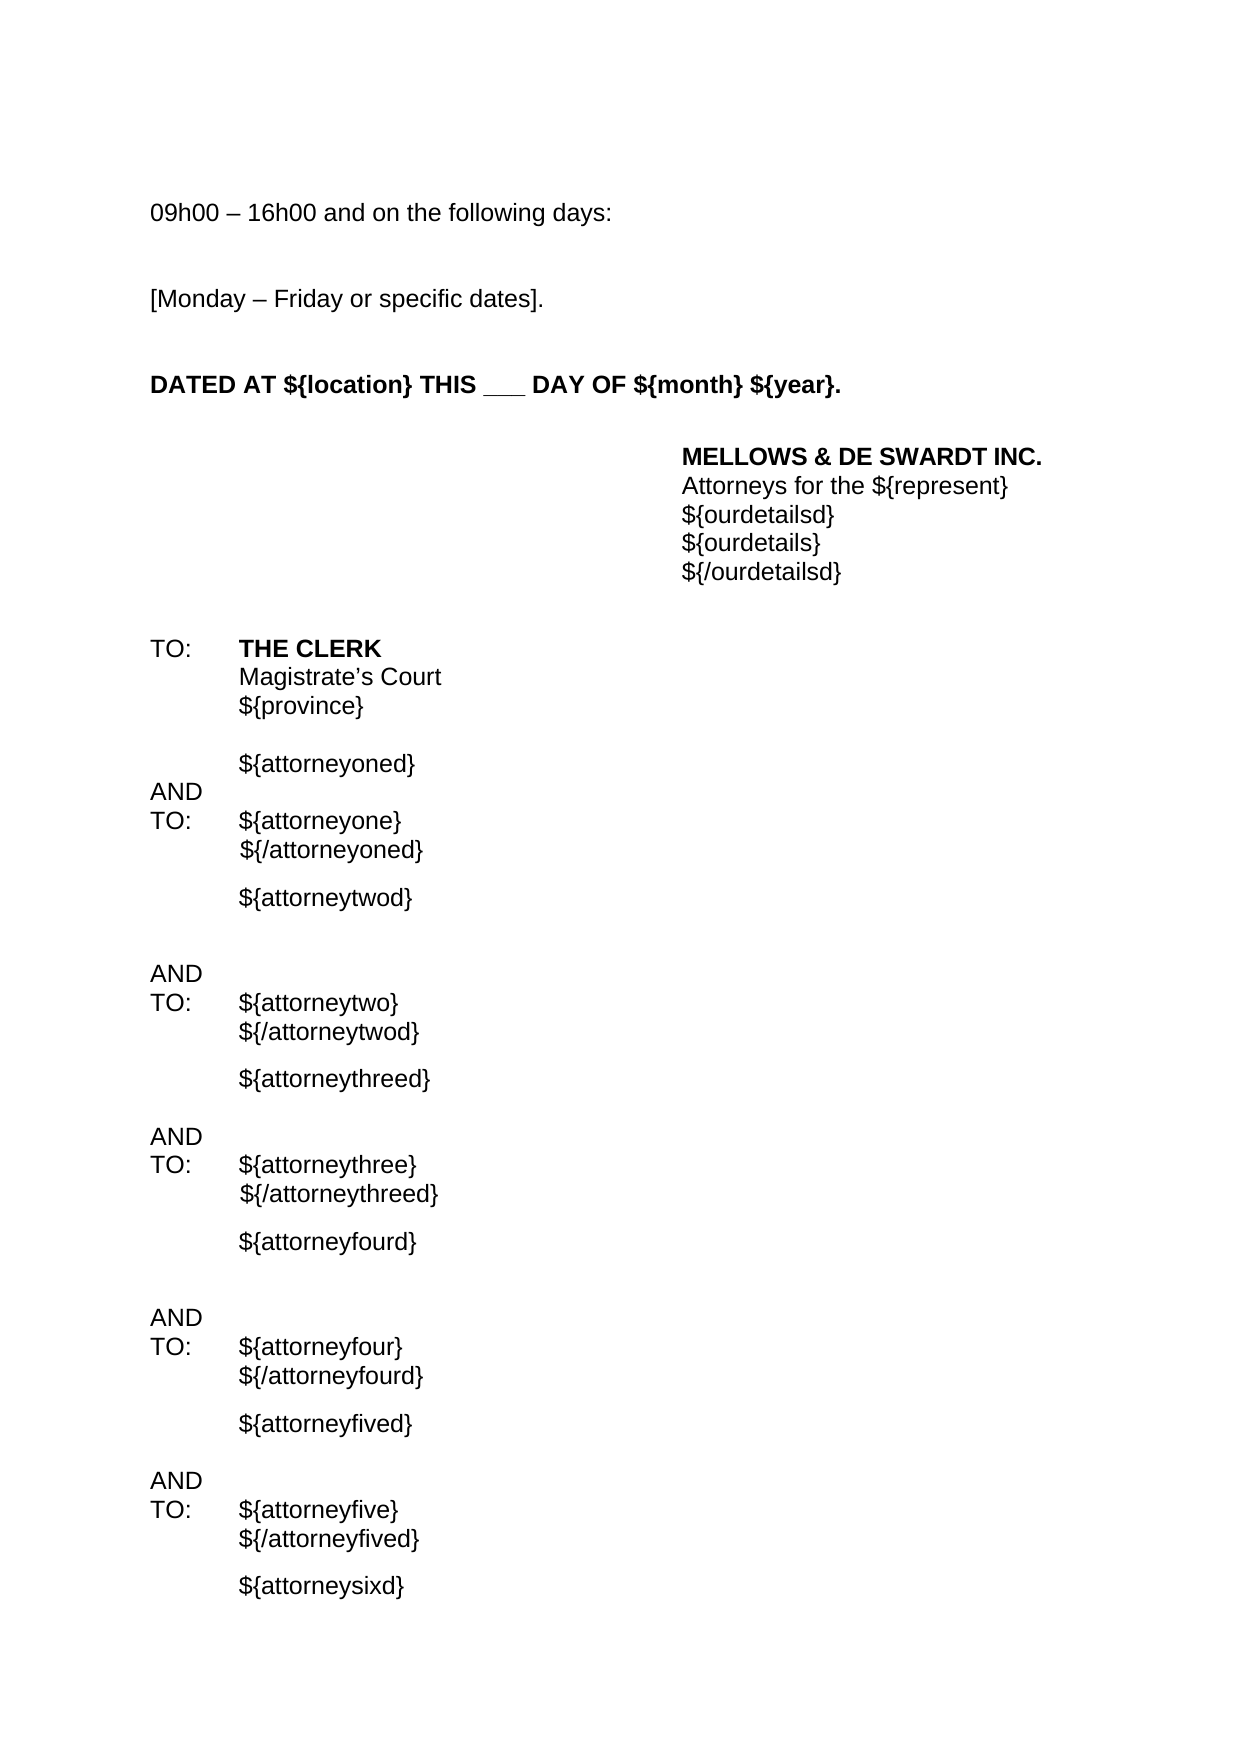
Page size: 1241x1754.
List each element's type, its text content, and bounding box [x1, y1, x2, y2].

text ${attorneytwod} [239, 882, 1090, 911]
text DATED AT ${location} THIS ___ DAY OF ${month} ${year}. [150, 370, 1090, 399]
text AND [150, 959, 1090, 988]
text ${province} [239, 691, 1090, 720]
text AND [150, 1122, 1090, 1150]
text TO: ${attorneyone} [150, 806, 1090, 835]
text TO: ${attorneyfive} [150, 1495, 1090, 1523]
text ${attorneysixd} [239, 1571, 1090, 1600]
text ${attorneyfived} [239, 1408, 1090, 1437]
text AND [150, 1466, 1090, 1495]
text ${attorneyoned} [239, 748, 1090, 777]
text ${/ourdetailsd} [682, 557, 1090, 586]
text Attorneys for the ${represent} [682, 471, 1090, 499]
text [Monday – Friday or specific dates]. [150, 284, 1090, 313]
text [150, 198, 1090, 226]
text ${/attorneythreed} [239, 1179, 1090, 1208]
text MELLOWS & DE SWARDT INC. [682, 442, 1090, 471]
text ${/attorneytwod} [239, 1016, 1090, 1045]
text Magistrate’s Court [164, 662, 1090, 691]
text TO: ${attorneythree} [150, 1150, 1090, 1179]
text AND [150, 1303, 1090, 1332]
text ${ourdetails} [682, 528, 1090, 557]
text ${ourdetailsd} [682, 499, 1090, 528]
text TO: ${attorneyfour} [150, 1332, 1090, 1361]
text ${/attorneyfourd} [239, 1361, 1090, 1389]
text TO: ${attorneytwo} [150, 988, 1090, 1016]
text ${/attorneyoned} [239, 835, 1090, 863]
text ${attorneythreed} [239, 1064, 1090, 1093]
text ${attorneyfourd} [239, 1227, 1090, 1256]
text TO: THE CLERK [150, 633, 1090, 662]
text ${/attorneyfived} [239, 1523, 1090, 1552]
text AND [150, 777, 1090, 806]
